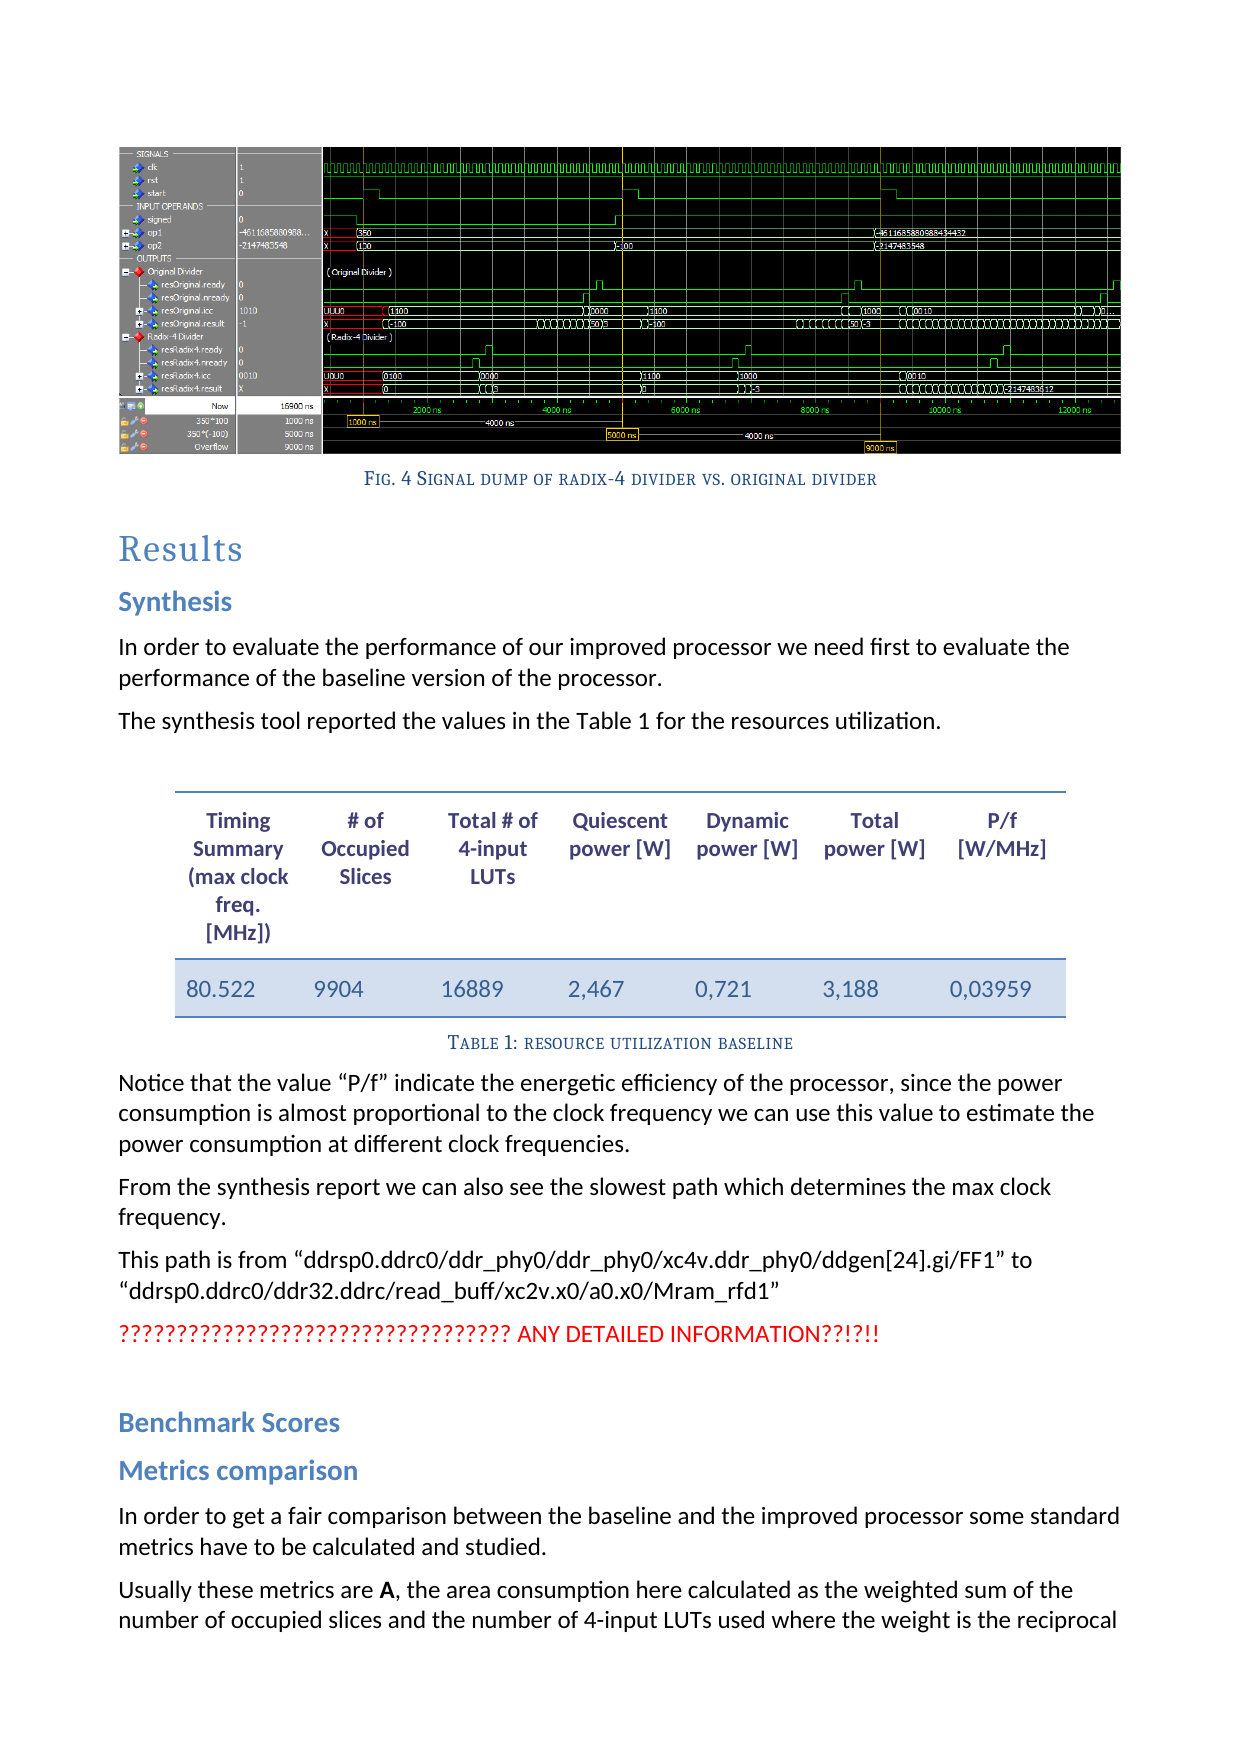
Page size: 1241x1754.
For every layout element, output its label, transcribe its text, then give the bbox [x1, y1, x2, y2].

table_cell 16889 [429, 960, 556, 1016]
table_cell 0,721 [684, 960, 811, 1016]
text In order to get a fair comparison between the baseline and the improved processor some standard metrics have to be calculated and studied. [118, 1500, 1122, 1561]
text The synthesis tool reported the values in the Table 1 for the resources utilization. [118, 705, 1122, 736]
picture [119, 147, 1121, 454]
table_cell 2,467 [556, 960, 684, 1016]
table_cell 3,188 [811, 960, 938, 1016]
table_cell 9904 [302, 960, 429, 1016]
table_cell 0,03959 [938, 960, 1066, 1016]
table_header P/f [W/MHz] [938, 793, 1066, 958]
text In order to evaluate the performance of our improved processor we need first to evaluate the performance of the baseline version of the processor. [118, 632, 1122, 693]
text Table 1: resource utilization baseline [118, 1031, 1122, 1054]
subtitle Benchmark Scores [118, 1404, 1122, 1440]
subtitle Synthesis [118, 583, 1122, 619]
text Fig. 4 Signal dump of radix-4 divider vs. original divider [118, 466, 1122, 490]
subtitle Results [118, 528, 1122, 571]
text Notice that the value “P/f” indicate the energetic efficiency of the processor, since the power consumption is almost proportional to the clock frequency we can use this value to estimate the power consumption at different clock frequencies. [118, 1067, 1122, 1158]
table_header Dynamic power [W] [684, 793, 811, 958]
table_header Timing Summary (max clock freq. [MHz]) [175, 793, 302, 958]
table_cell 80.522 [175, 960, 302, 1016]
table_header # of Occupied Slices [302, 793, 429, 958]
table_header Total power [W] [811, 793, 938, 958]
text This path is from “ddrsp0.ddrc0/ddr_phy0/ddr_phy0/xc4v.ddr_phy0/ddgen[24].gi/FF1” to “ddrsp0.ddrc0/ddr32.ddrc/read_buff/xc2v.x0/a0.x0/Mram_rfd1” [118, 1244, 1122, 1306]
subtitle Metrics comparison [118, 1452, 1122, 1488]
text From the synthesis report we can also see the slowest path which determines the max clock frequency. [118, 1171, 1122, 1232]
text ?????????????????????????????????? ANY DETAILED INFORMATION??!?!! [118, 1318, 1122, 1349]
table_header Quiescent power [W] [556, 793, 684, 958]
table_header Total # of 4-input LUTs [429, 793, 556, 958]
